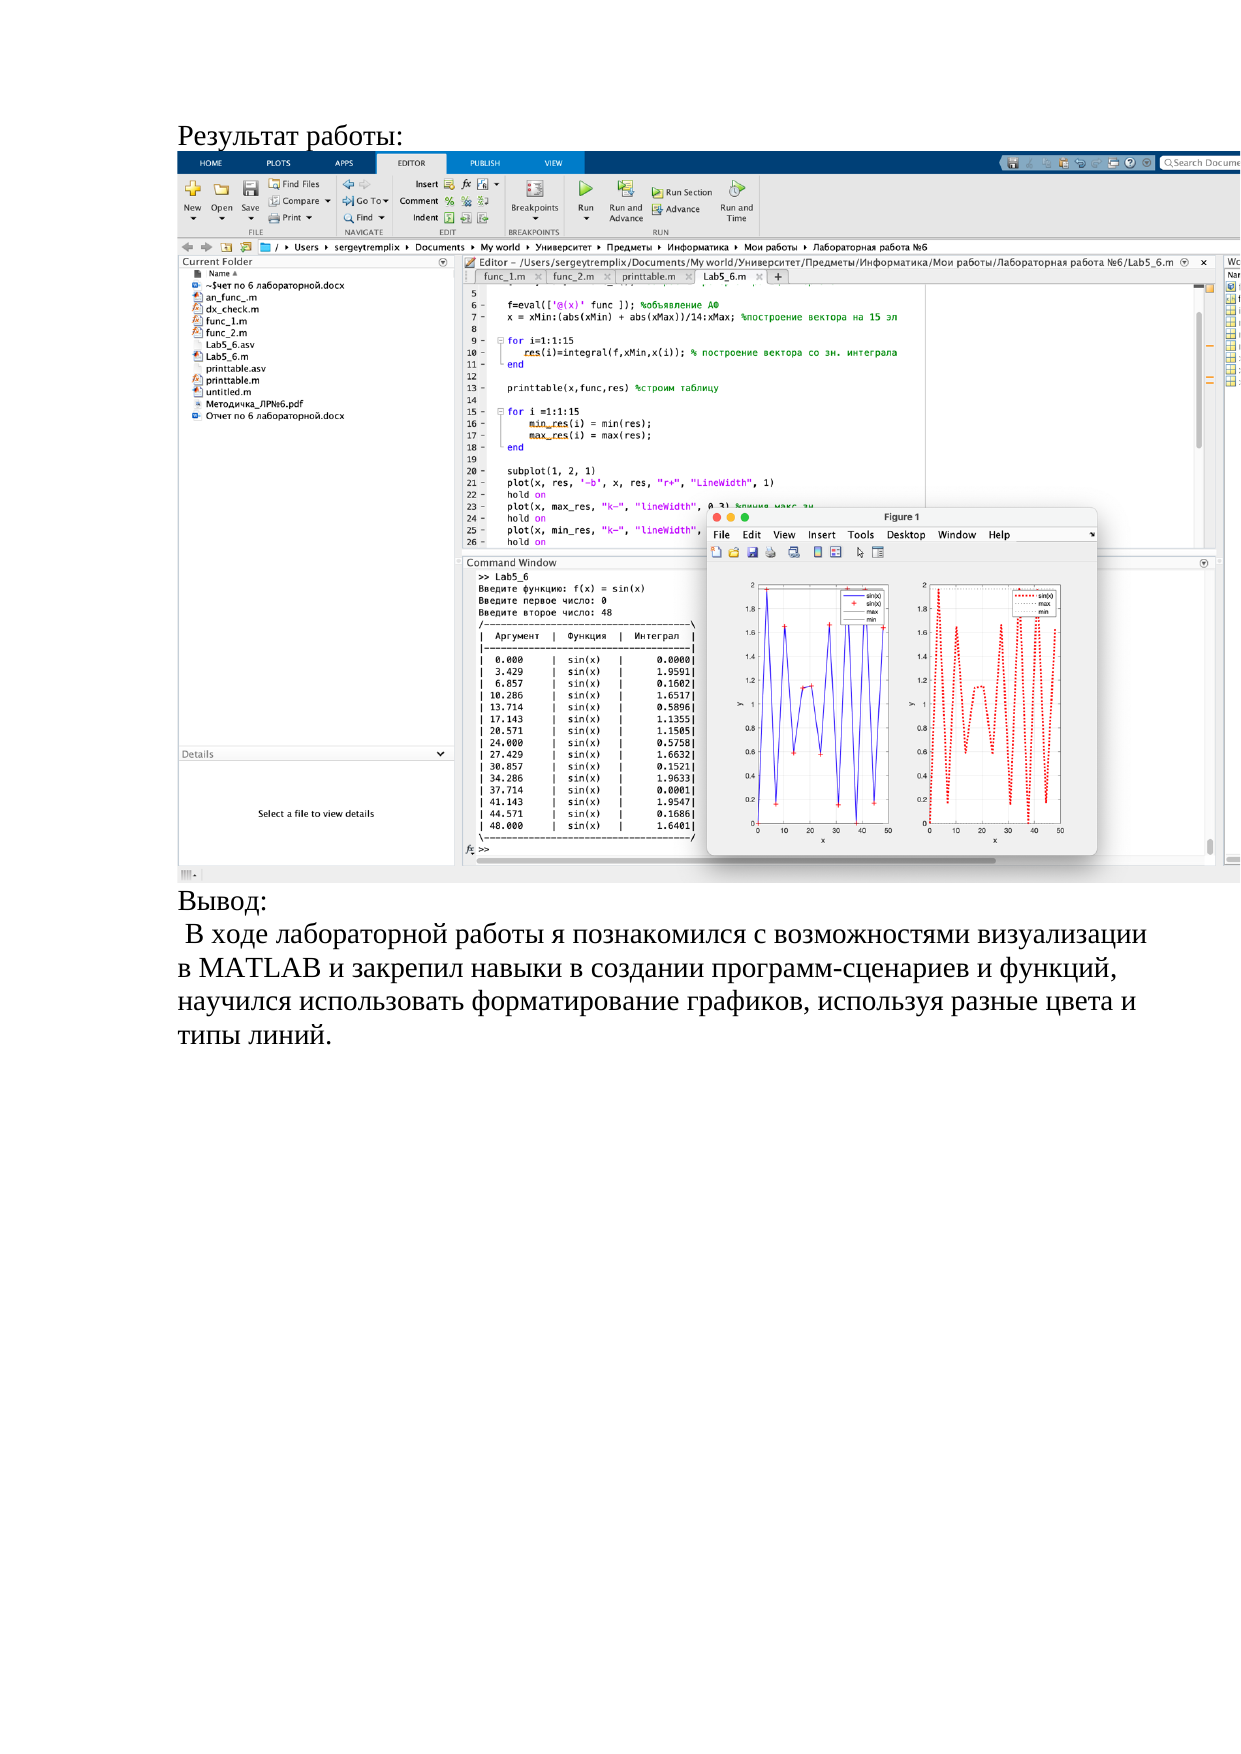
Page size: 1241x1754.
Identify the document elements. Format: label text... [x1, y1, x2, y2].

text Вывод: [177, 883, 1152, 916]
text Результат работы: [177, 118, 1152, 151]
picture [177, 151, 1241, 883]
text В ходе лабораторной работы я познакомился с возможностями визуализации в MATLAB и закрепил навыки в создании программ-сценариев и функций, научился использовать форматирование графиков, используя разные цвета и типы линий. [177, 916, 1152, 1051]
